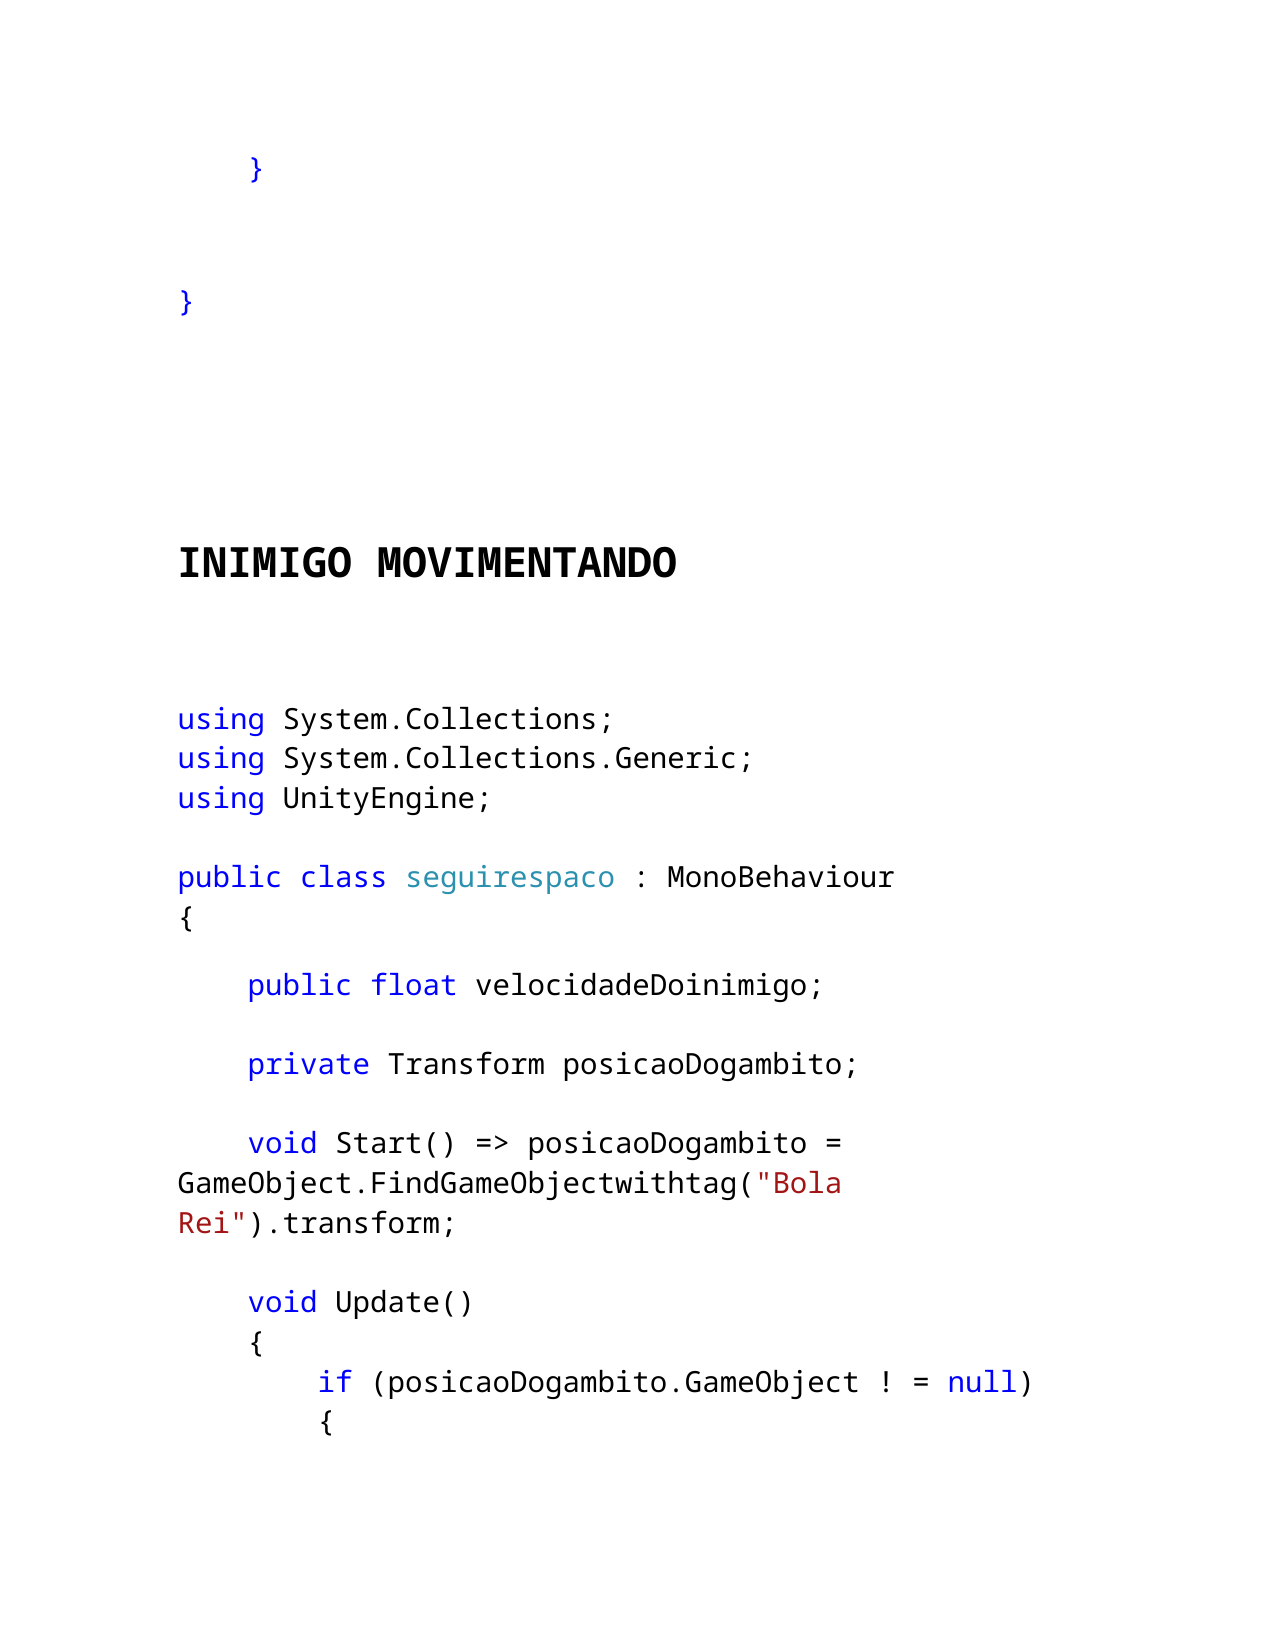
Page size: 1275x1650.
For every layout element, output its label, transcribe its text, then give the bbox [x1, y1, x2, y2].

text if (posicaoDogambito.GameObject ! = null) [177, 1361, 1098, 1401]
text using System.Collections.Generic; [177, 738, 1098, 777]
text public float velocidadeDoinimigo; [177, 964, 1098, 1004]
text INIMIGO MOVIMENTANDO [177, 532, 1098, 589]
text void Start() => posicaoDogambito = GameObject.FindGameObjectwithtag("Bola Rei").transform; [177, 1123, 1098, 1242]
text public class seguirespaco : MonoBehaviour [177, 857, 1098, 896]
text using UnityEngine; [177, 777, 1098, 817]
text void Update() [177, 1282, 1098, 1321]
text } [177, 148, 1098, 187]
text } [177, 281, 1098, 320]
text { [177, 1321, 1098, 1361]
text { [177, 1401, 1098, 1440]
text using System.Collections; [177, 698, 1098, 738]
text { [177, 896, 1098, 936]
text private Transform posicaoDogambito; [177, 1043, 1098, 1083]
